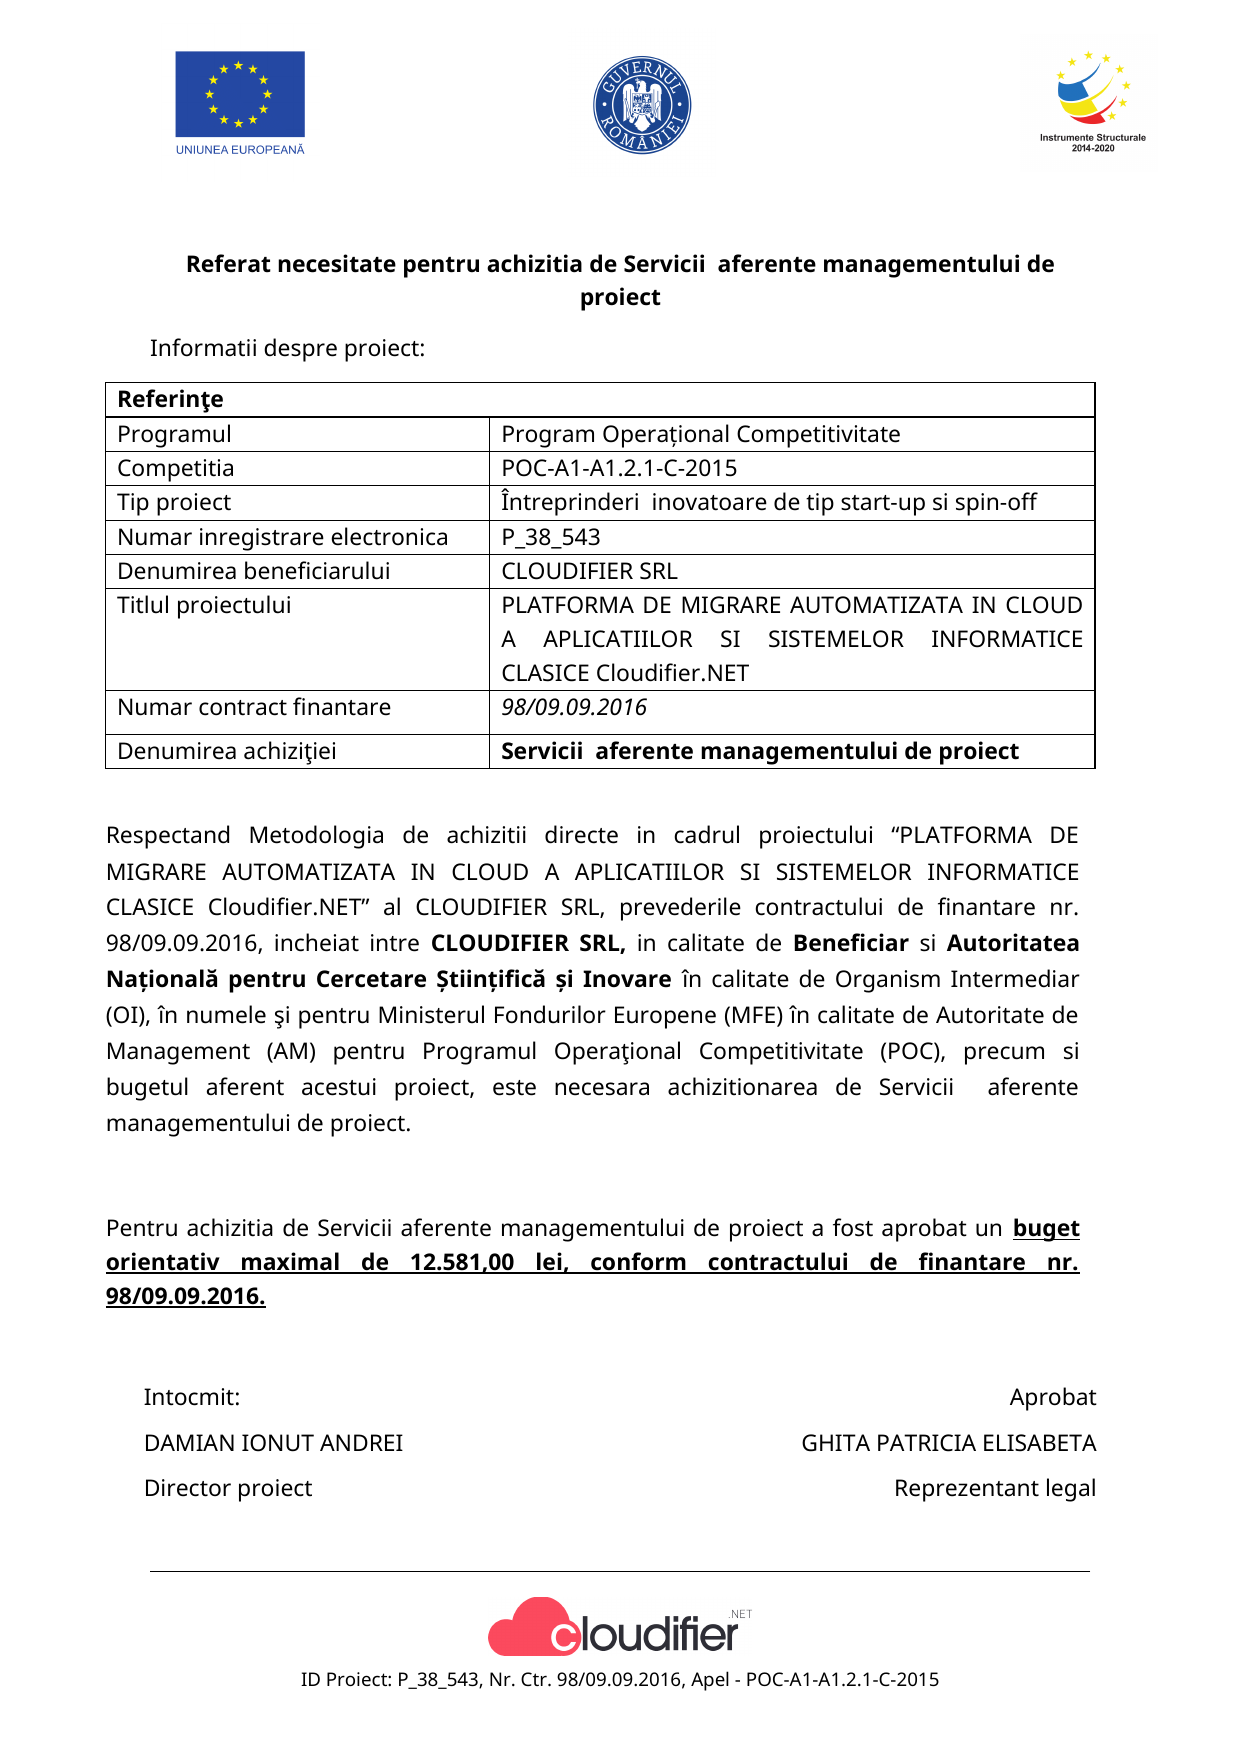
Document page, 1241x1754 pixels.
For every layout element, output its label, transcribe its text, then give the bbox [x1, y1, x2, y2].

table_cell P_38_543 [490, 521, 1094, 554]
picture [488, 1597, 753, 1656]
table_cell Numar contract finantare [106, 691, 489, 734]
table_cell Programul [106, 418, 489, 451]
table_header Aprobat GHITA PATRICIA ELISABETA [606, 1381, 1108, 1472]
picture [161, 23, 320, 182]
table_cell CLOUDIFIER SRL [490, 555, 1094, 588]
table_cell POC-A1-A1.2.1-C-2015 [490, 452, 1094, 485]
table_cell Director proiect [133, 1472, 606, 1516]
text Respectand Metodologia de achizitii directe in cadrul proiectului “PLATFORMA DE MIGRARE AUTOMATIZATA IN CLOUD A APLICATIILOR SI SISTEMELOR INFORMATICE CLASICE Cloudifier.NET” al CLOUDIFIER SRL, prevederile contractului de finantare nr. 98/09.09.2016, incheiat intre CLOUDIFIER SRL, in calitate de Beneficiar si Autoritatea Națională pentru Cercetare Științifică și Inovare în calitate de Organism Intermediar (OI), în numele şi pentru Ministerul Fondurilor Europene (MFE) în calitate de Autoritate de Management (AM) pentru Programul Operaţional Competitivitate (POC), precum si bugetul aferent acestui proiect, este necesara achizitionarea de Servicii aferente managementului de proiect. [106, 819, 1080, 1138]
table_cell Competitia [106, 452, 489, 485]
text Referat necesitate pentru achizitia de Servicii aferente managementului de proiect [150, 247, 1090, 312]
text Pentru achizitia de Servicii aferente managementului de proiect a fost aprobat un buget orientativ maximal de 12.581,00 lei, conform contractului de finantare nr. 98/09.09.2016. [106, 1212, 1080, 1272]
text Informatii despre proiect: [150, 332, 1090, 363]
table_header Referinţe [106, 383, 1094, 416]
table_cell Reprezentant legal [606, 1472, 1108, 1516]
table_cell Titlul proiectului [106, 589, 489, 690]
table_cell 98/09.09.2016 [490, 691, 1094, 734]
table_cell Întreprinderi inovatoare de tip start-up si spin-off [490, 486, 1094, 519]
table_cell Tip proiect [106, 486, 489, 519]
picture [1020, 34, 1158, 172]
table_cell Denumirea achiziţiei [106, 735, 489, 768]
table_cell Program Operațional Competitivitate [490, 418, 1094, 451]
table_cell Denumirea beneficiarului [106, 555, 489, 588]
table_header Intocmit: DAMIAN IONUT ANDREI [133, 1381, 606, 1472]
text Pentru achizitia de Servicii aferente managementului de proiect a fost aprobat un buget orientativ maximal de 12.581,00 lei, conform contractului de finantare nr. 98/09.09.2016. [106, 1274, 1080, 1311]
table_cell Servicii aferente managementului de proiect [490, 735, 1094, 768]
table_cell Numar inregistrare electronica [106, 521, 489, 554]
picture [567, 28, 716, 177]
table_cell PLATFORMA DE MIGRARE AUTOMATIZATA IN CLOUD A APLICATIILOR SI SISTEMELOR INFORMATICE CLASICE Cloudifier.NET [490, 589, 1094, 690]
